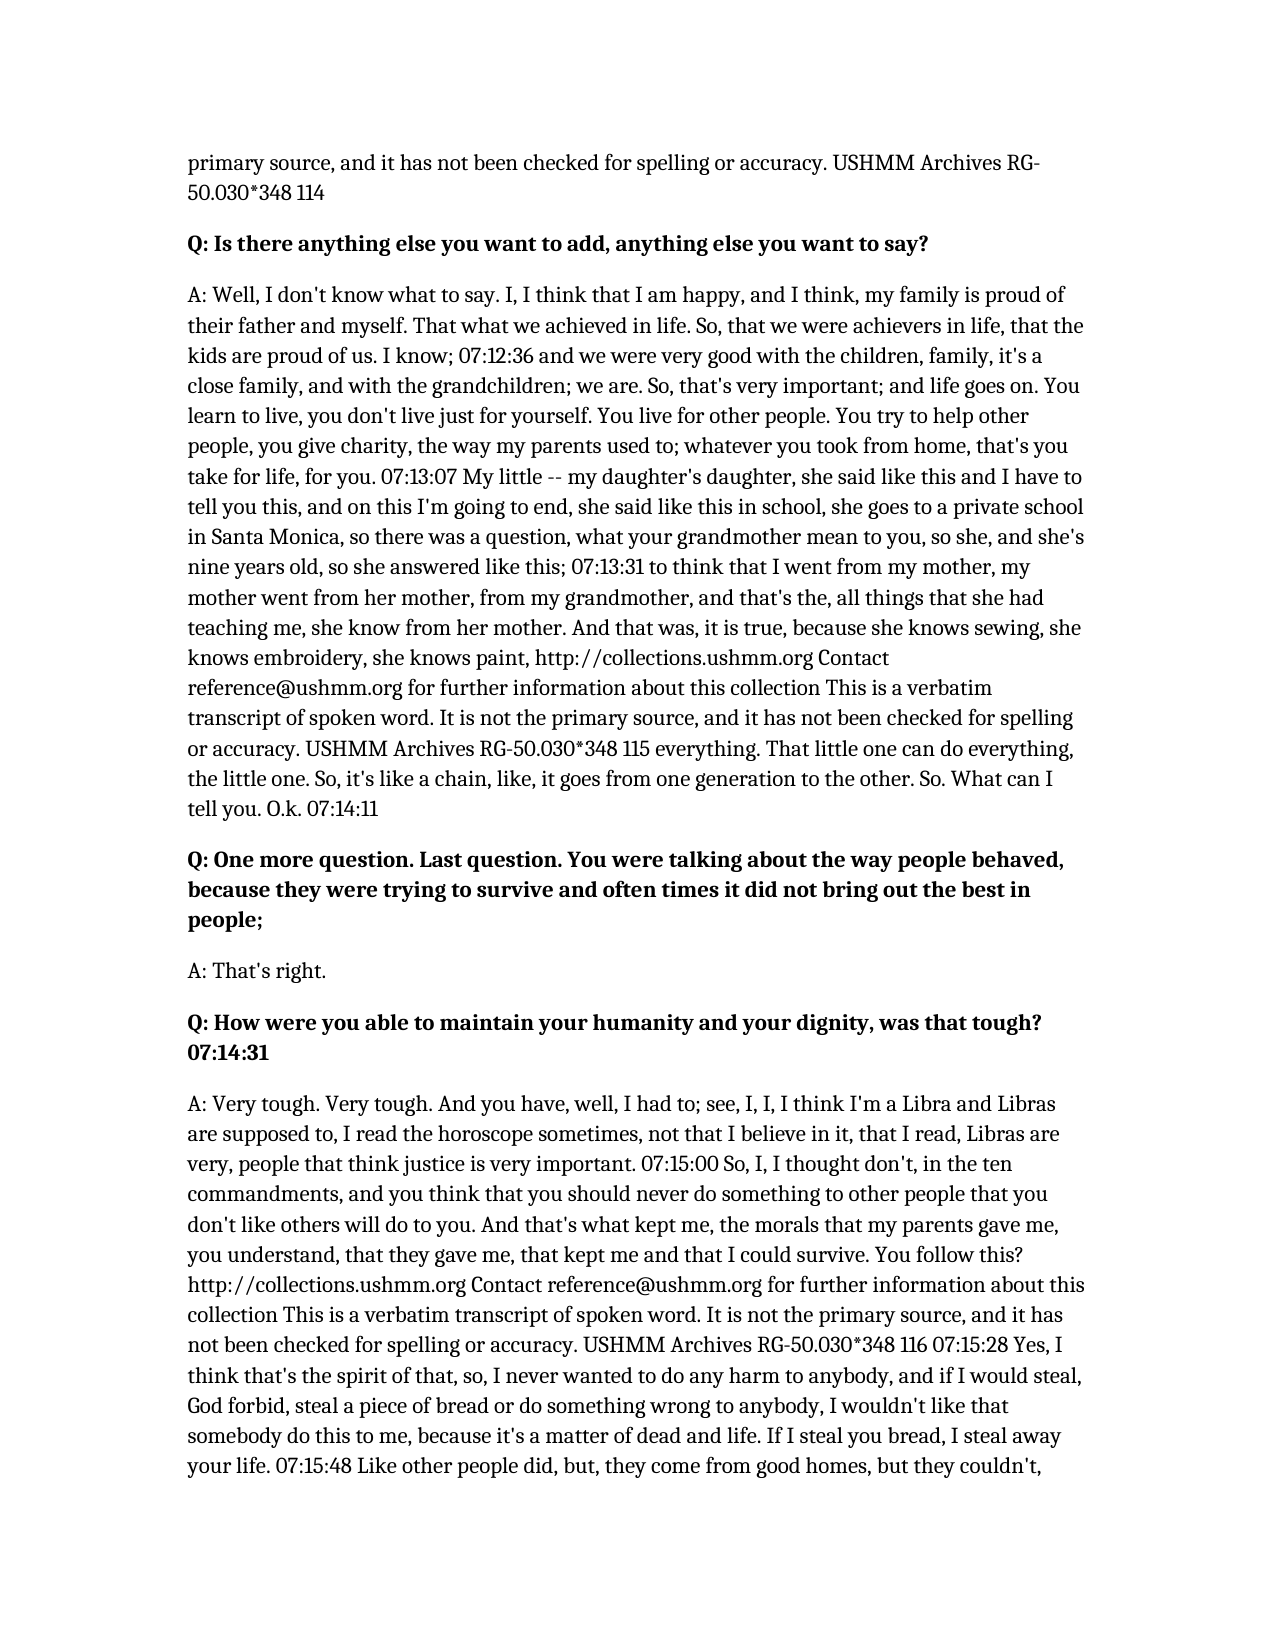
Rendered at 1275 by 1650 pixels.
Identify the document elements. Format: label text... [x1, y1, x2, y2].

text Q: Is there anything else you want to add, anything else you want to say? [187, 231, 1087, 258]
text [187, 1091, 1087, 1479]
text Q: One more question. Last question. You were talking about the way people behaved, because they were trying to survive and often times it did not bring out the best in people; [187, 847, 1087, 934]
text A: Well, I don't know what to say. I, I think that I am happy, and I think, my family is proud of their father and myself. That what we achieved in life. So, that we were achievers in life, that the kids are proud of us. I know; 07:12:36 and we were very good with the children, family, it's a close family, and with the grandchildren; we are. So, that's very important; and life goes on. You learn to live, you don't live just for yourself. You live for other people. You try to help other people, you give charity, the way my parents used to; whatever you took from home, that's you take for life, for you. 07:13:07 My little -- my daughter's daughter, she said like this and I have to tell you this, and on this I'm going to end, she said like this in school, she goes to a private school in Santa Monica, so there was a question, what your grandmother mean to you, so she, and she's nine years old, so she answered like this; 07:13:31 to think that I went from my mother, my mother went from her mother, from my grandmother, and that's the, all things that she had teaching me, she know from her mother. And that was, it is true, because she knows sewing, she knows embroidery, she knows paint, http://collections.ushmm.org Contact reference@ushmm.org for further information about this collection This is a verbatim transcript of spoken word. It is not the primary source, and it has not been checked for spelling or accuracy. USHMM Archives RG-50.030*348 115 everything. That little one can do everything, the little one. So, it's like a chain, like, it goes from one generation to the other. So. What can I tell you. O.k. 07:14:11 [187, 282, 1087, 822]
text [187, 150, 1087, 207]
text Q: How were you able to maintain your humanity and your dignity, was that tough? 07:14:31 [187, 1009, 1087, 1066]
text A: That's right. [187, 958, 1087, 985]
